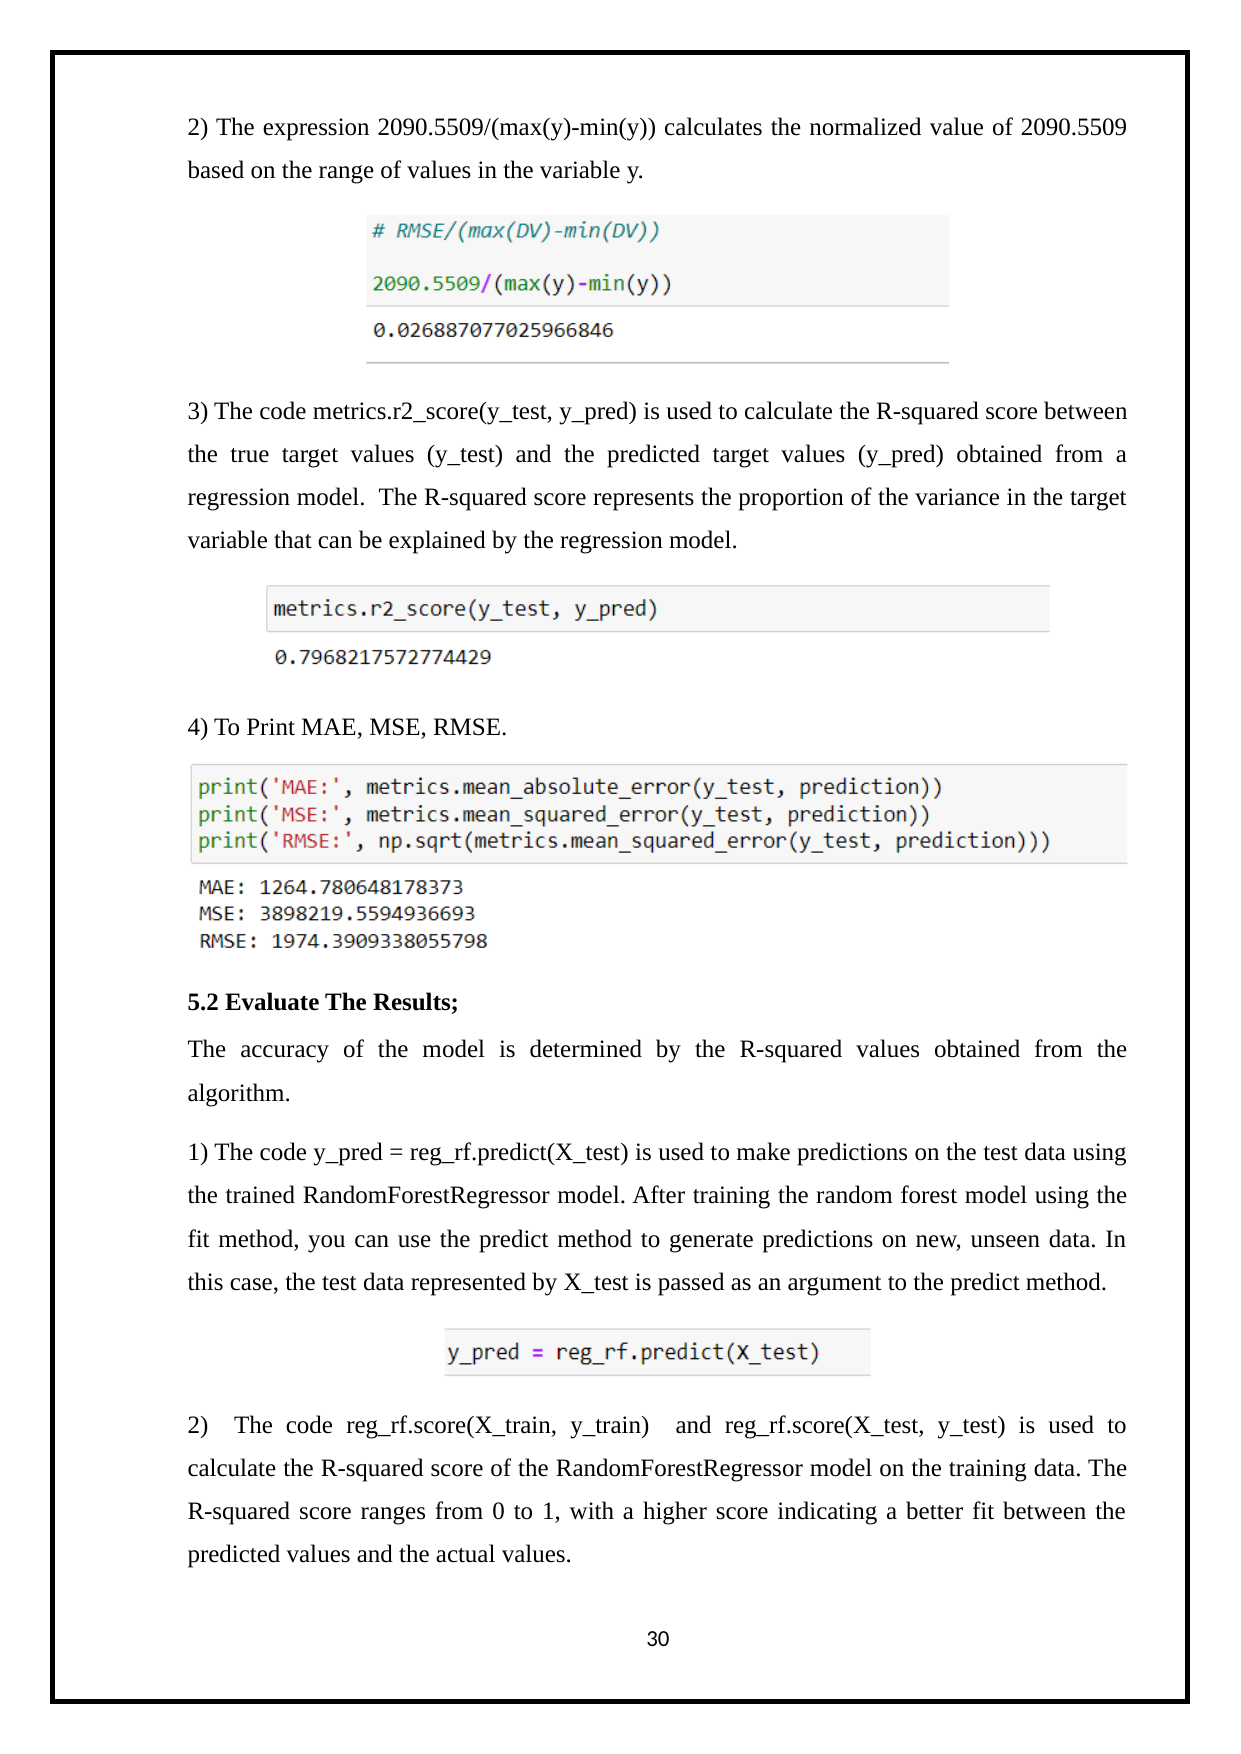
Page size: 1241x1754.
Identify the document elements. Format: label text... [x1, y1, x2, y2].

picture [187, 759, 1128, 968]
text 4) To Print MAE, MSE, RMSE. [187, 712, 1128, 741]
text 3) The code metrics.r2_score(y_test, y_pred) is used to calculate the R-squared score between the true target values (y_test) and the predicted target values (y_pred) obtained from a regression model. The R-squared score represents the proportion of the variance in the target variable that can be explained by the regression model. [187, 396, 1128, 554]
text 5.2 Evaluate The Results; [187, 987, 1128, 1016]
text 2) The code reg_rf.score(X_train, y_train) and reg_rf.score(X_test, y_test) is used to calculate the R-squared score of the RandomForestRegressor model on the training data. The R-squared score ranges from 0 to 1, with a higher score indicating a better fit between the predicted values and the actual values. [187, 1410, 1128, 1568]
picture [265, 585, 1050, 682]
text The accuracy of the model is determined by the R-squared values obtained from the algorithm. [187, 1034, 1128, 1106]
picture [366, 215, 949, 366]
picture [444, 1326, 871, 1380]
text 1) The code y_pred = reg_rf.predict(X_test) is used to make predictions on the test data using the trained RandomForestRegressor model. After training the random forest model using the fit method, you can use the predict method to generate predictions on new, unseen data. In this case, the test data represented by X_test is passed as an argument to the predict method. [187, 1137, 1128, 1296]
text 2) The expression 2090.5509/(max(y)-min(y)) calculates the normalized value of 2090.5509 based on the range of values in the variable y. [187, 112, 1128, 184]
